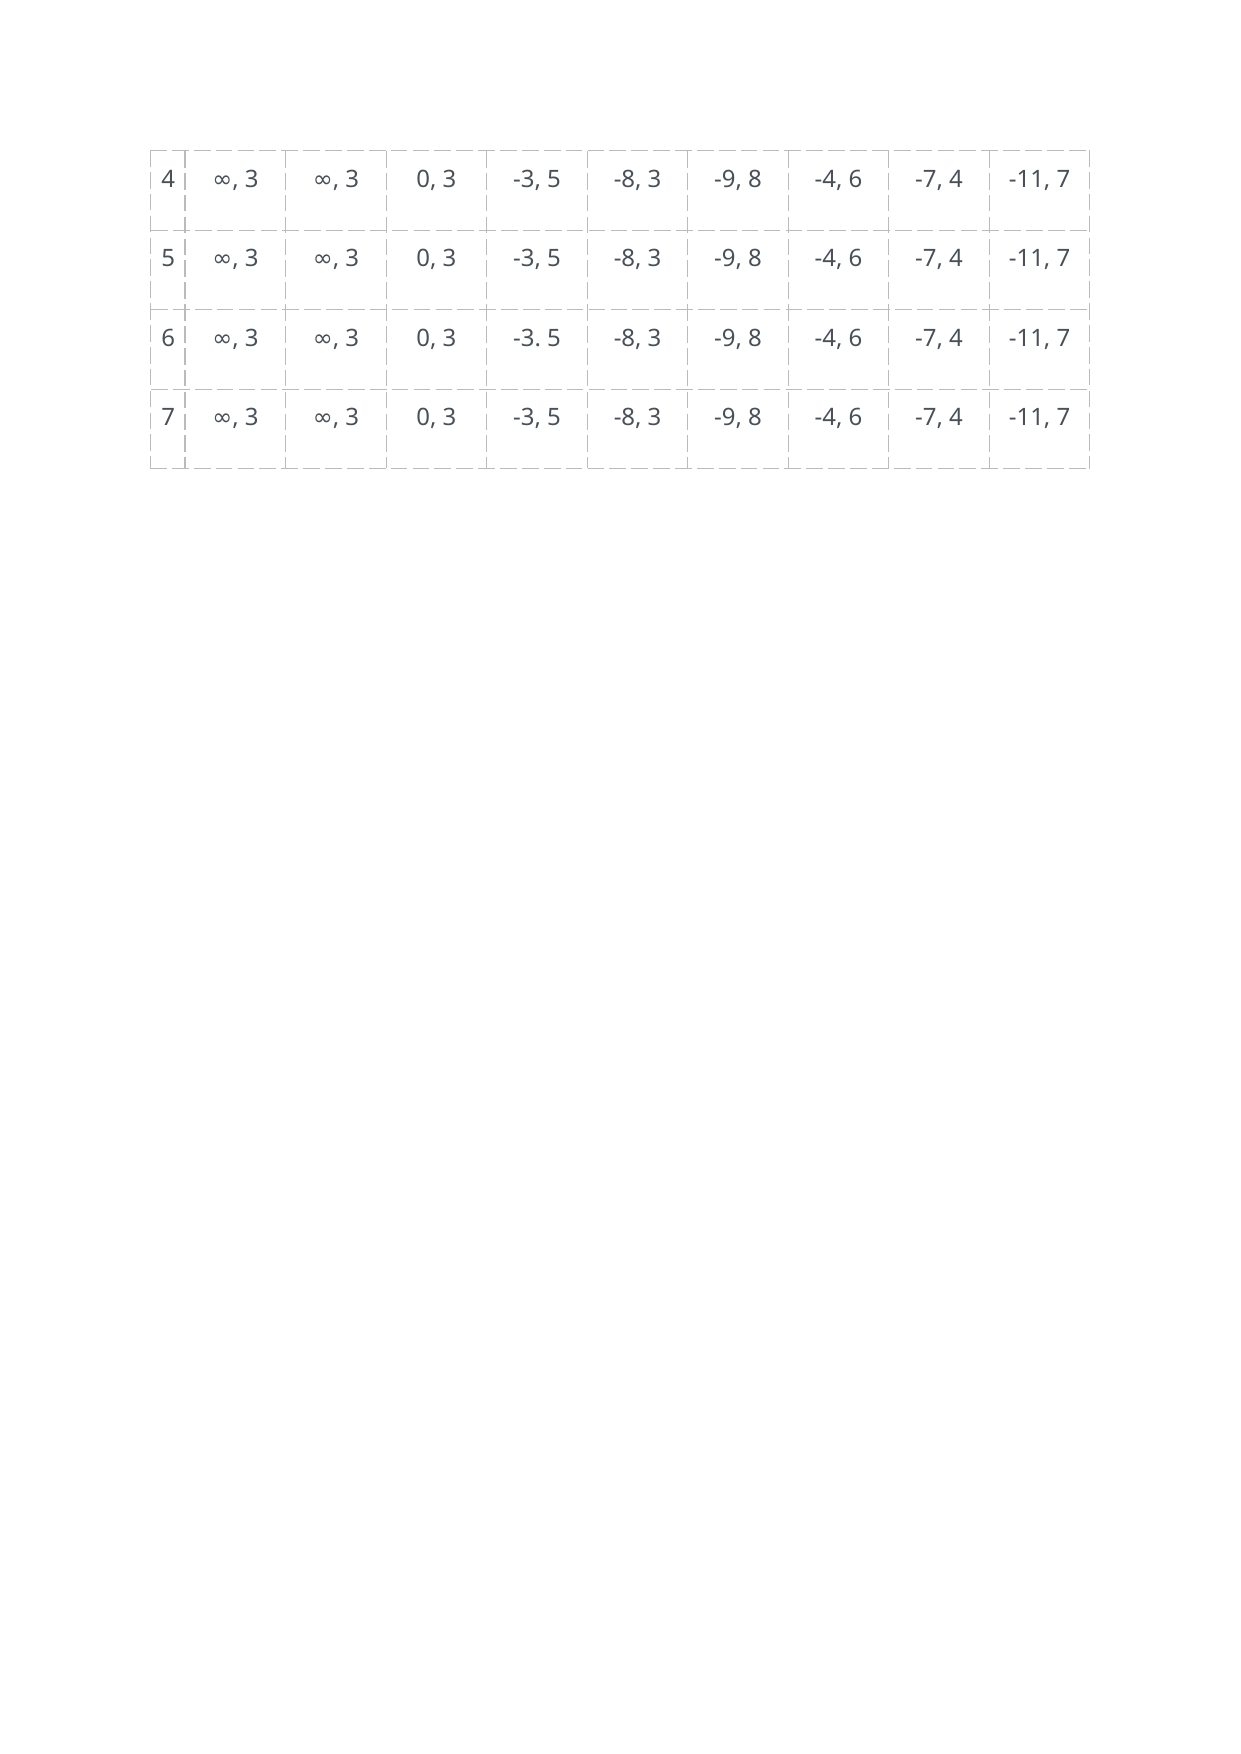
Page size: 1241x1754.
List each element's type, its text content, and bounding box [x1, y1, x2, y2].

table_cell 0, 3 [386, 309, 486, 388]
table_cell 0, 3 [386, 150, 486, 229]
table_cell 6 [151, 309, 185, 388]
table_cell 7 [151, 389, 185, 468]
table_cell -3. 5 [486, 309, 587, 388]
table_cell -9, 8 [688, 309, 788, 388]
table_cell ∞, 3 [185, 309, 285, 388]
table_cell -8, 3 [587, 150, 688, 229]
table_cell -11, 7 [989, 389, 1090, 468]
table_cell -8, 3 [587, 309, 688, 388]
table_cell ∞, 3 [185, 389, 285, 468]
table_cell -7, 4 [889, 389, 989, 468]
table_cell -7, 4 [889, 230, 989, 309]
table_cell ∞, 3 [285, 389, 386, 468]
table_cell -4, 6 [788, 389, 888, 468]
table_cell -3, 5 [486, 389, 587, 468]
table_cell -11, 7 [989, 150, 1090, 229]
table_cell -9, 8 [688, 389, 788, 468]
table_cell -7, 4 [889, 150, 989, 229]
table_cell -11, 7 [989, 230, 1090, 309]
table_cell -8, 3 [587, 389, 688, 468]
table_cell ∞, 3 [185, 230, 285, 309]
table_cell -4, 6 [788, 150, 888, 229]
table_cell -3, 5 [486, 230, 587, 309]
table_cell ∞, 3 [185, 150, 285, 229]
table_cell -11, 7 [989, 309, 1090, 388]
table_cell -9, 8 [688, 230, 788, 309]
table_cell -8, 3 [587, 230, 688, 309]
table_cell -4, 6 [788, 309, 888, 388]
table_cell ∞, 3 [285, 230, 386, 309]
table_cell 5 [151, 230, 185, 309]
table_cell ∞, 3 [285, 150, 386, 229]
table_cell -7, 4 [889, 309, 989, 388]
table_cell -9, 8 [688, 150, 788, 229]
table_cell 4 [151, 150, 185, 229]
table_cell 0, 3 [386, 230, 486, 309]
table_cell ∞, 3 [285, 309, 386, 388]
table_cell -4, 6 [788, 230, 888, 309]
table_cell 0, 3 [386, 389, 486, 468]
table_cell -3, 5 [486, 150, 587, 229]
